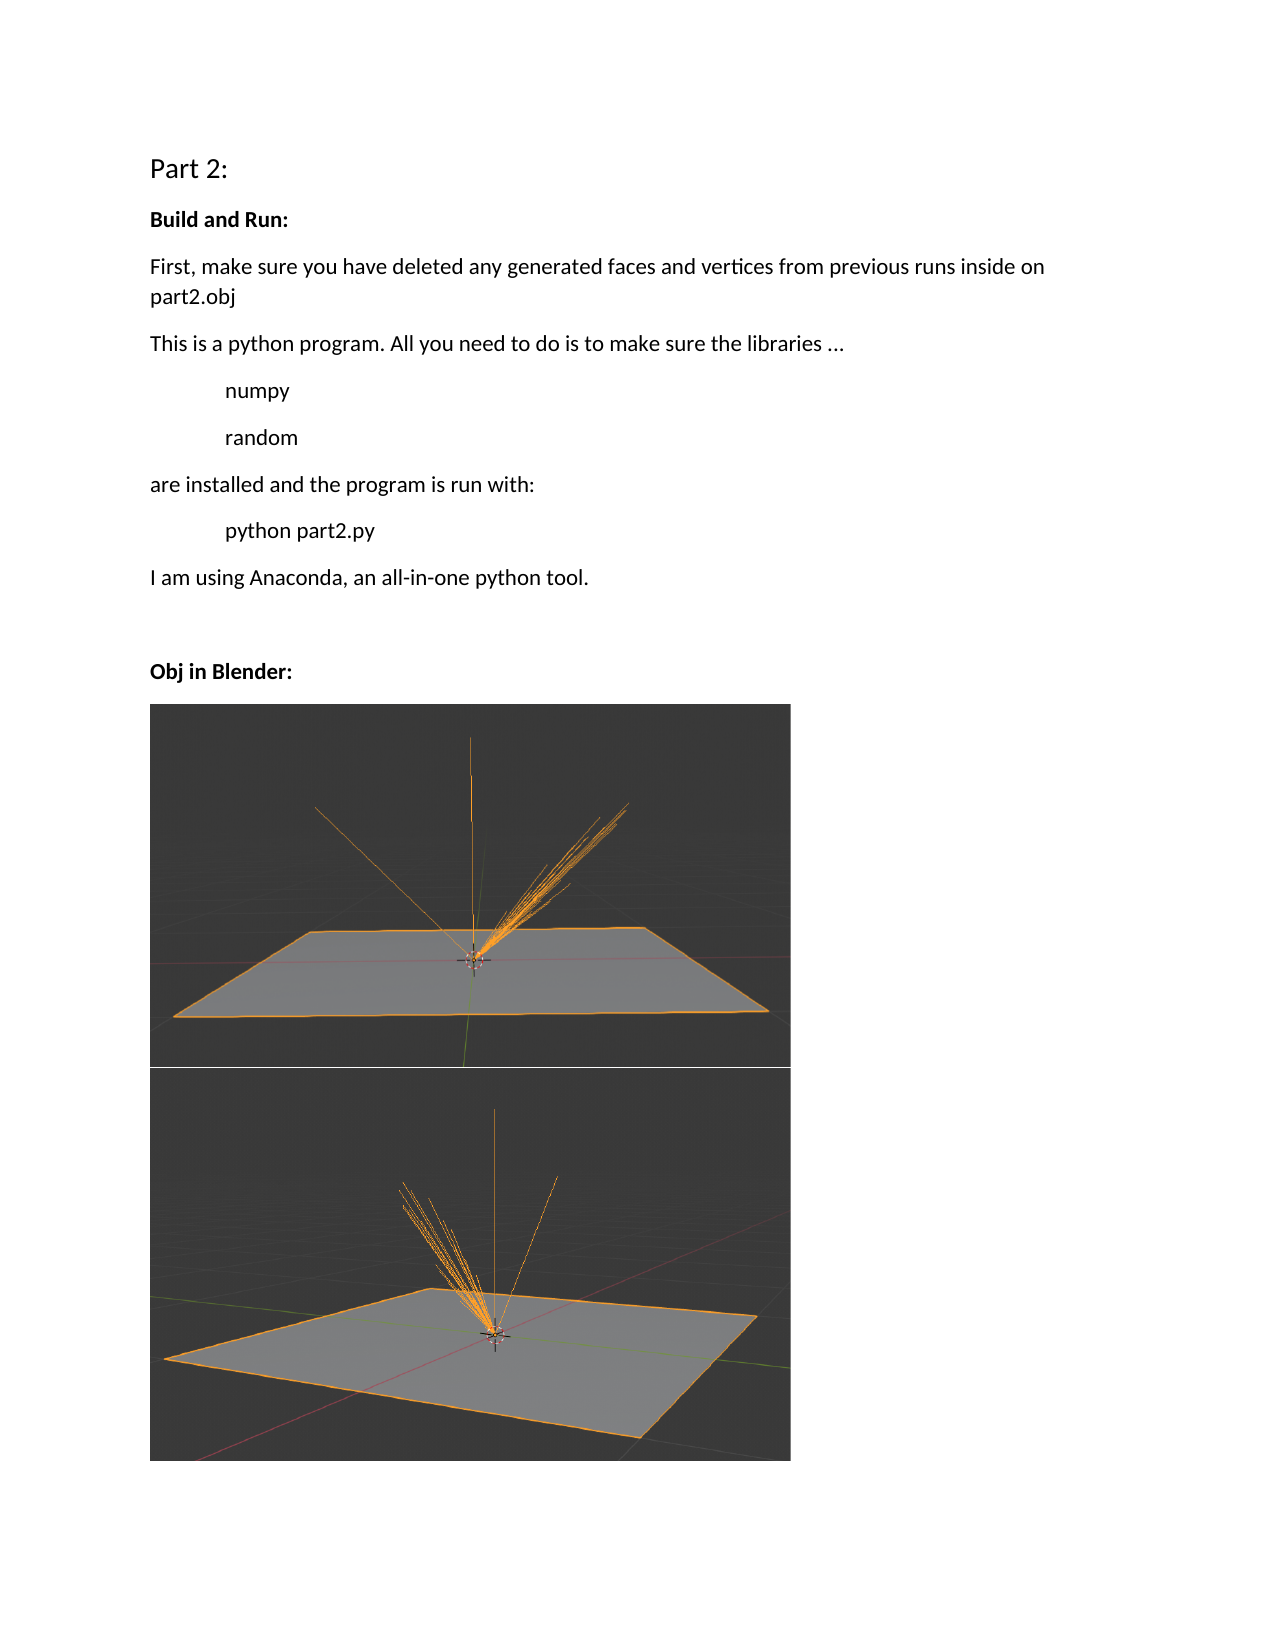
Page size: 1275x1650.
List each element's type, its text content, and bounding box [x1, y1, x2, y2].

text I am using Anaconda, an all-in-one python tool. [150, 563, 1125, 591]
text numpy [150, 376, 1125, 404]
text python part2.py [150, 517, 1125, 544]
picture [150, 1068, 791, 1461]
picture [150, 704, 791, 1067]
text Obj in Blender: [150, 657, 1125, 685]
text First, make sure you have deleted any generated faces and vertices from previous runs inside on part2.obj [150, 252, 1125, 310]
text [150, 329, 1125, 357]
text random [150, 423, 1125, 451]
text Part 2: [150, 150, 1125, 186]
text are installed and the program is run with: [150, 470, 1125, 498]
text Build and Run: [150, 205, 1125, 233]
